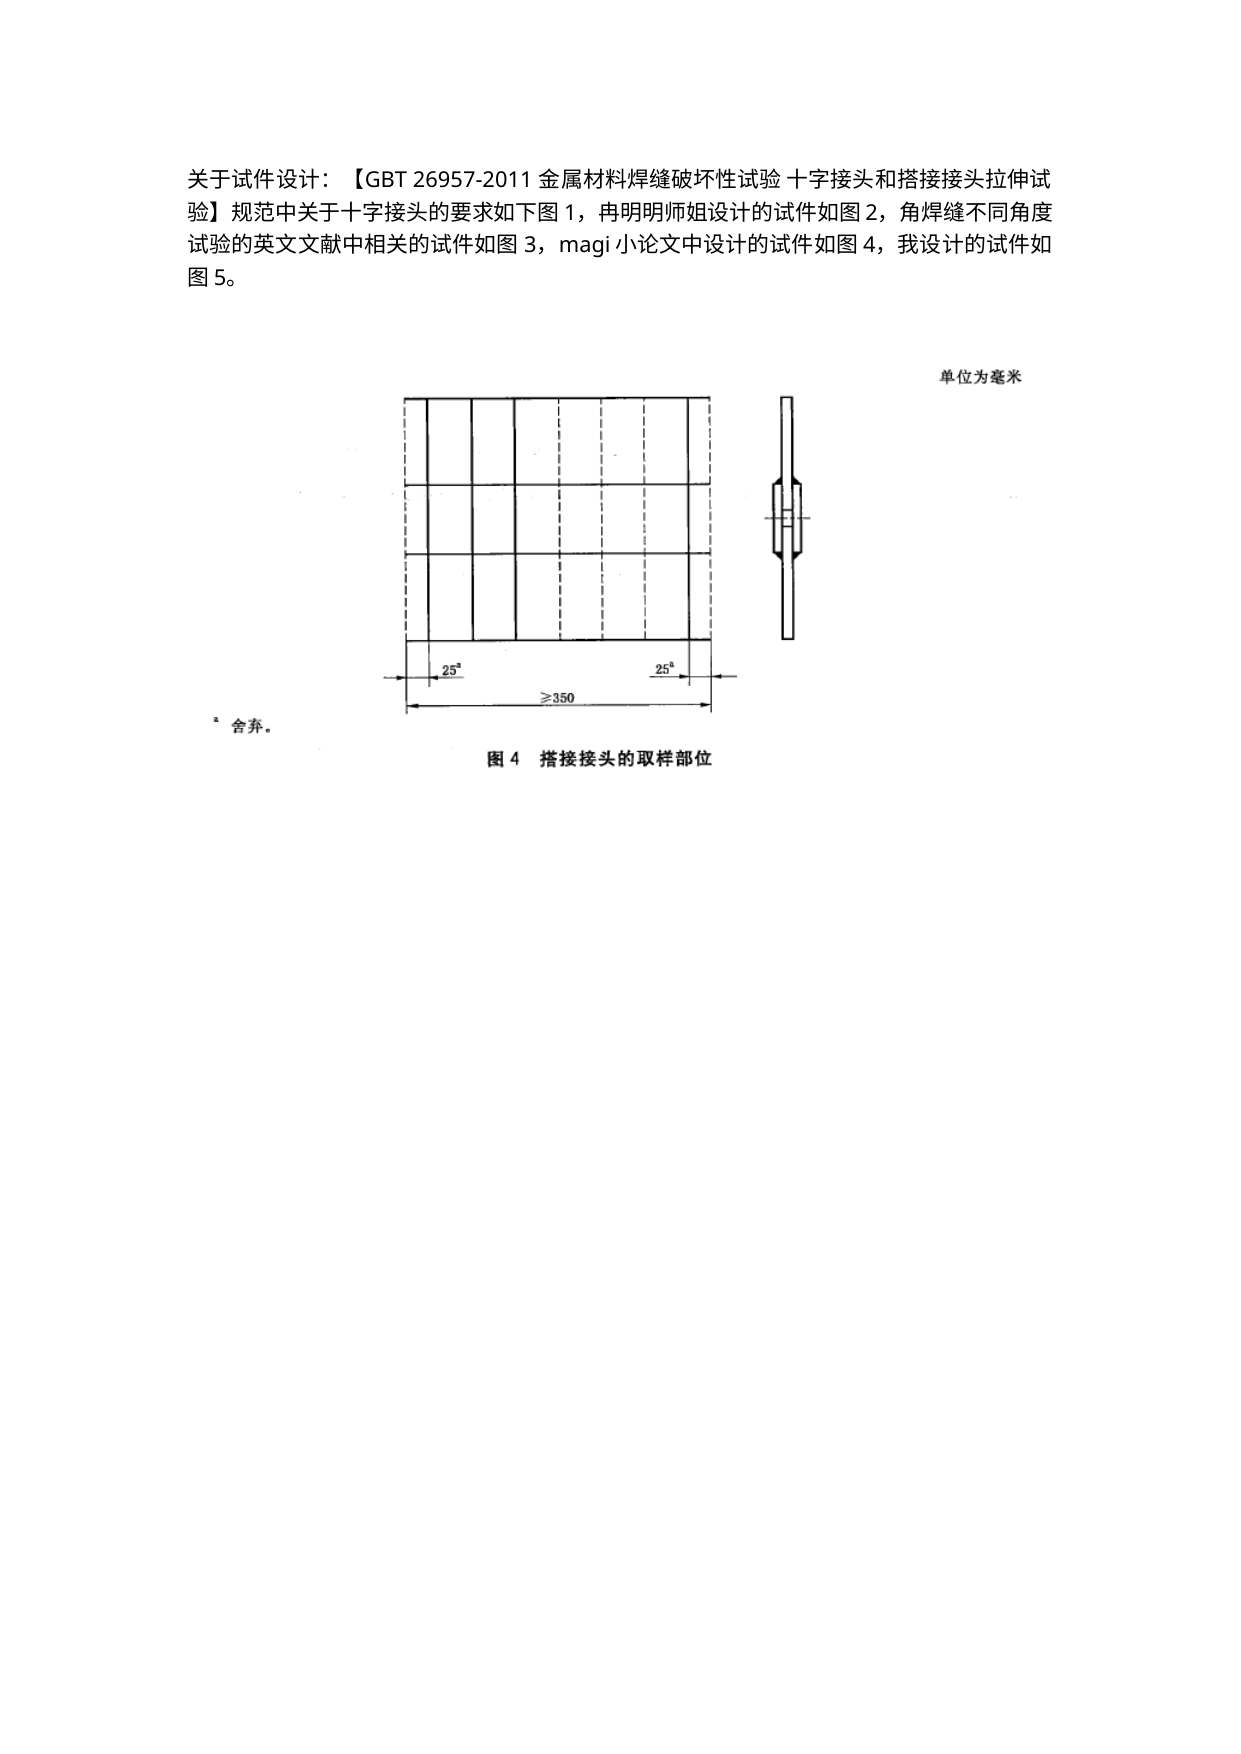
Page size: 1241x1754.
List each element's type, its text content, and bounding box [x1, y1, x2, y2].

text 关于试件设计：【GBT 26957-2011 金属材料焊缝破坏性试验 十字接头和搭接接头拉伸试验】规范中关于十字接头的要求如下图1，冉明明师姐设计的试件如图2，角焊缝不同角度试验的英文文献中相关的试件如图3，magi小论文中设计的试件如图4，我设计的试件如图5。 [187, 162, 1053, 292]
picture [187, 357, 1053, 775]
